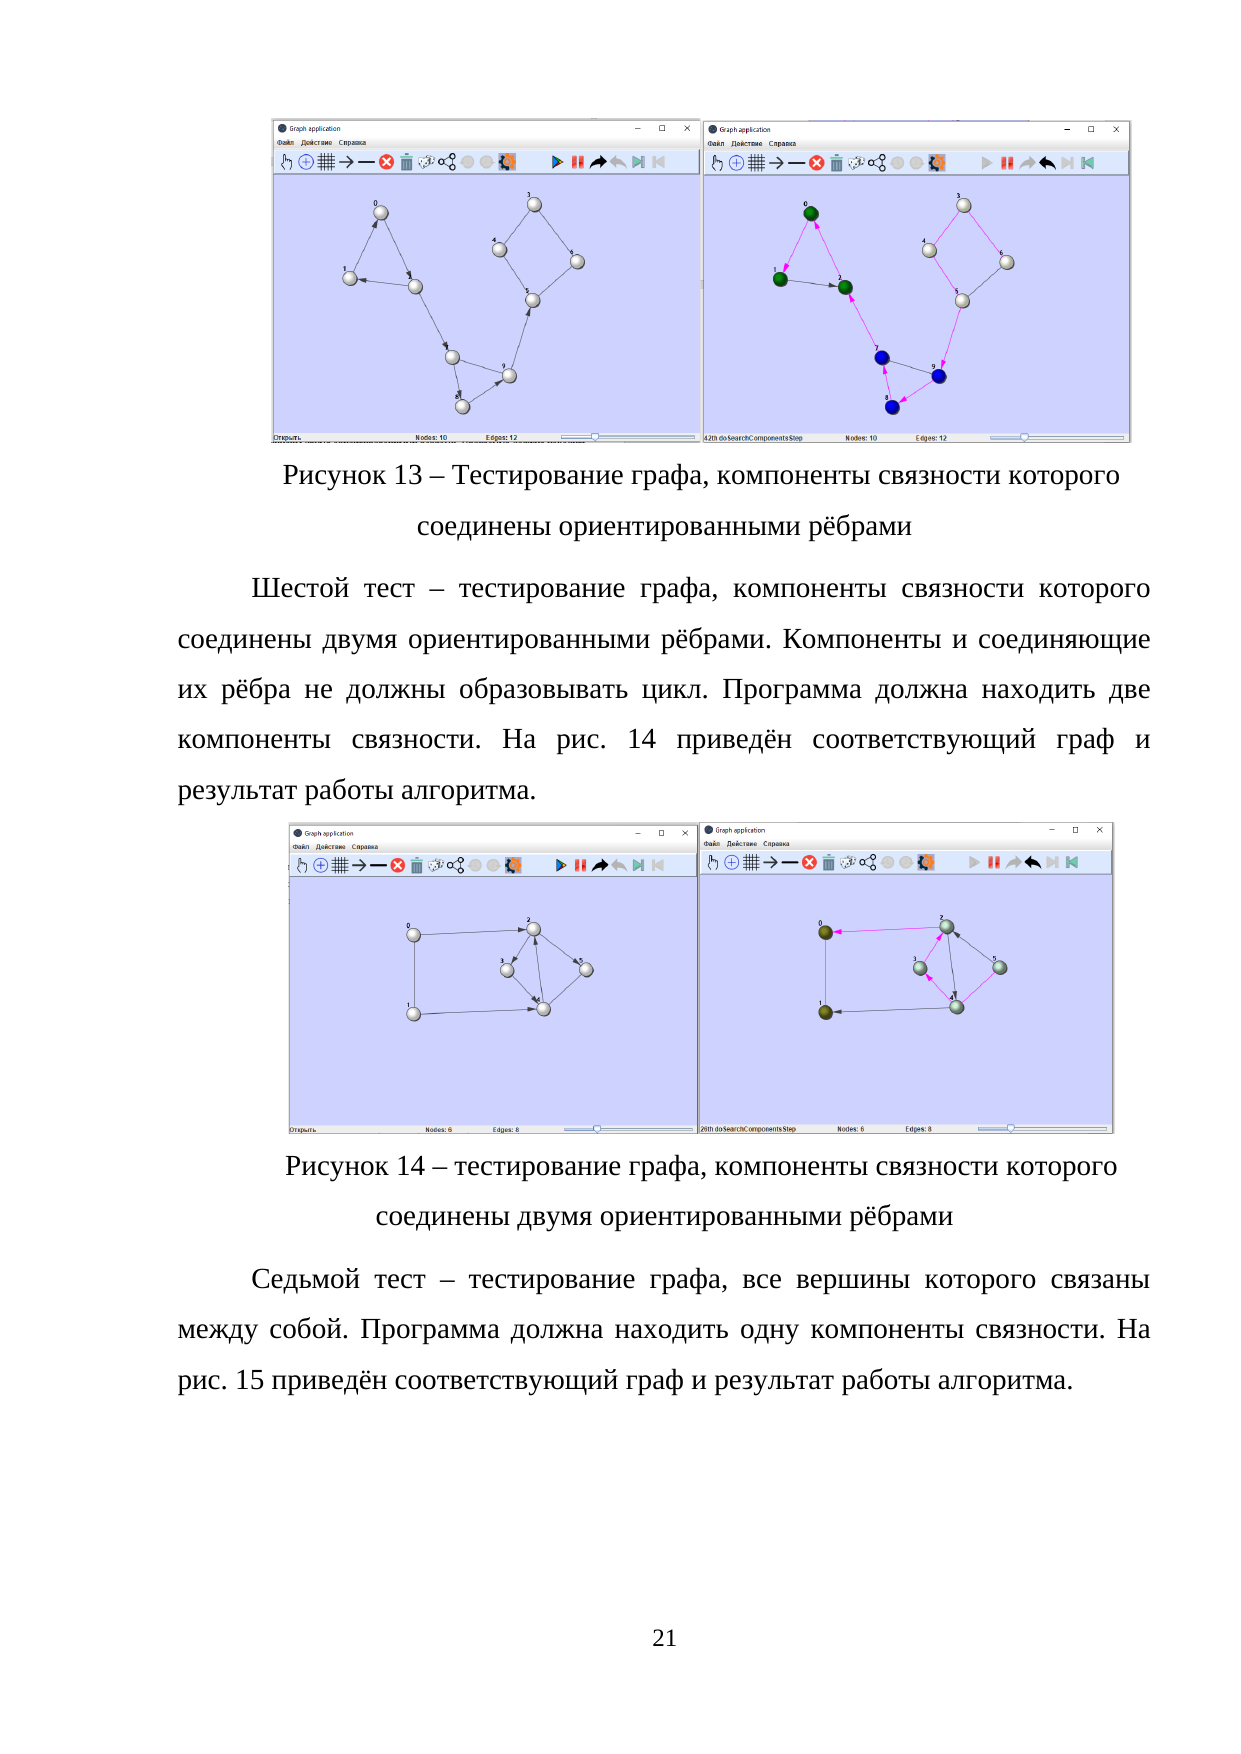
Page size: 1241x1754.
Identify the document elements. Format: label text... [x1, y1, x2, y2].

picture [271, 118, 1132, 443]
picture [288, 822, 1115, 1134]
text Шестой тест – тестирование графа, компоненты связности которого соединены двумя ориентированными рёбрами. Компоненты и соединяющие их рёбра не должны образовывать цикл. Программа должна находить две компоненты связности. На рис. 14 приведён соответствующий граф и результат работы алгоритма. [177, 571, 1152, 805]
text Рисунок 13 – Тестирование графа, компоненты связности которого соединены ориентированными рёбрами [177, 457, 1152, 541]
text Рисунок 14 – тестирование графа, компоненты связности которого соединены двумя ориентированными рёбрами [177, 1148, 1152, 1232]
text Седьмой тест – тестирование графа, все вершины которого связаны между собой. Программа должна находить одну компоненты связности. На рис. 15 приведён соответствующий граф и результат работы алгоритма. [177, 1261, 1152, 1395]
